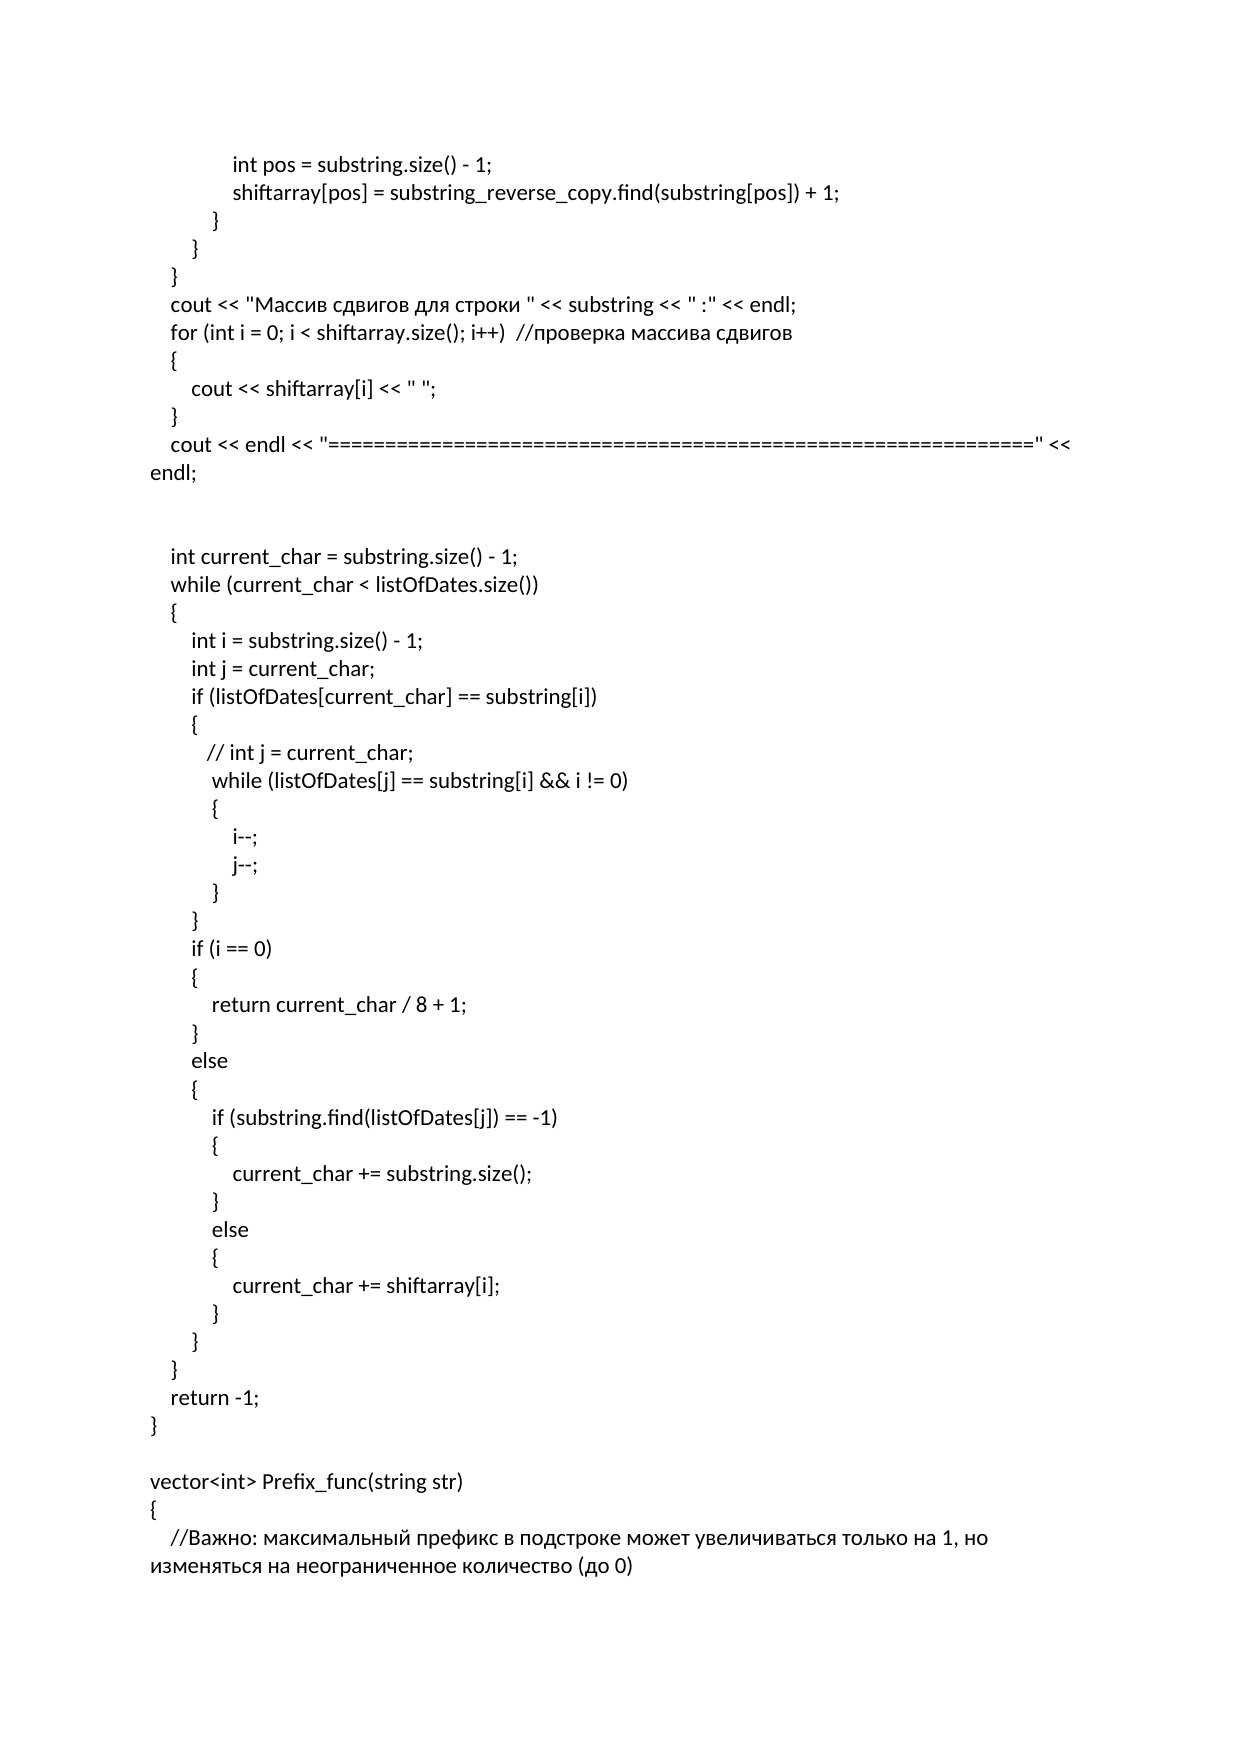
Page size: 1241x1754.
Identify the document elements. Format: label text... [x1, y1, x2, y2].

text } [150, 878, 1090, 907]
text int j = current_char; [150, 654, 1090, 682]
text while (current_char < listOfDates.size()) [150, 570, 1090, 598]
text { [150, 1495, 1090, 1523]
text else [150, 1047, 1090, 1075]
text if (listOfDates[current_char] == substring[i]) [150, 682, 1090, 710]
text if (i == 0) [150, 934, 1090, 963]
text cout << endl << "==============================================================" << endl; [150, 430, 1090, 486]
text cout << shiftarray[i] << " "; [150, 374, 1090, 402]
text if (substring.find(listOfDates[j]) == -1) [150, 1103, 1090, 1131]
text // int j = current_char; [150, 738, 1090, 766]
text //Важно: максимальный префикс в подстроке может увеличиваться только на 1, но изменяться на неограниченное количество (до 0) [150, 1523, 1090, 1579]
text return -1; [150, 1383, 1090, 1411]
text current_char += shiftarray[i]; [150, 1271, 1090, 1299]
text cout << "Массив сдвигов для строки " << substring << " :" << endl; [150, 290, 1090, 318]
text { [150, 794, 1090, 822]
text } [150, 907, 1090, 934]
text j--; [150, 851, 1090, 878]
text vector<int> Prefix_func(string str) [150, 1467, 1090, 1495]
text { [150, 710, 1090, 738]
text int current_char = substring.size() - 1; [150, 542, 1090, 570]
text int pos = substring.size() - 1; [150, 150, 1090, 178]
text return current_char / 8 + 1; [150, 991, 1090, 1019]
text i--; [150, 822, 1090, 851]
text { [150, 346, 1090, 374]
text int i = substring.size() - 1; [150, 626, 1090, 654]
text for (int i = 0; i < shiftarray.size(); i++) //проверка массива сдвигов [150, 318, 1090, 346]
text } [150, 1019, 1090, 1047]
text shiftarray[pos] = substring_reverse_copy.find(substring[pos]) + 1; [150, 178, 1090, 206]
text } [150, 206, 1090, 234]
text { [150, 963, 1090, 991]
text } [150, 1187, 1090, 1215]
text { [150, 1131, 1090, 1159]
text { [150, 1243, 1090, 1271]
text } [150, 262, 1090, 290]
text { [150, 598, 1090, 626]
text else [150, 1215, 1090, 1243]
text } [150, 1411, 1090, 1439]
text current_char += substring.size(); [150, 1159, 1090, 1187]
text } [150, 402, 1090, 430]
text } [150, 234, 1090, 262]
text } [150, 1327, 1090, 1355]
text } [150, 1355, 1090, 1383]
text { [150, 1075, 1090, 1103]
text } [150, 1299, 1090, 1327]
text while (listOfDates[j] == substring[i] && i != 0) [150, 766, 1090, 794]
